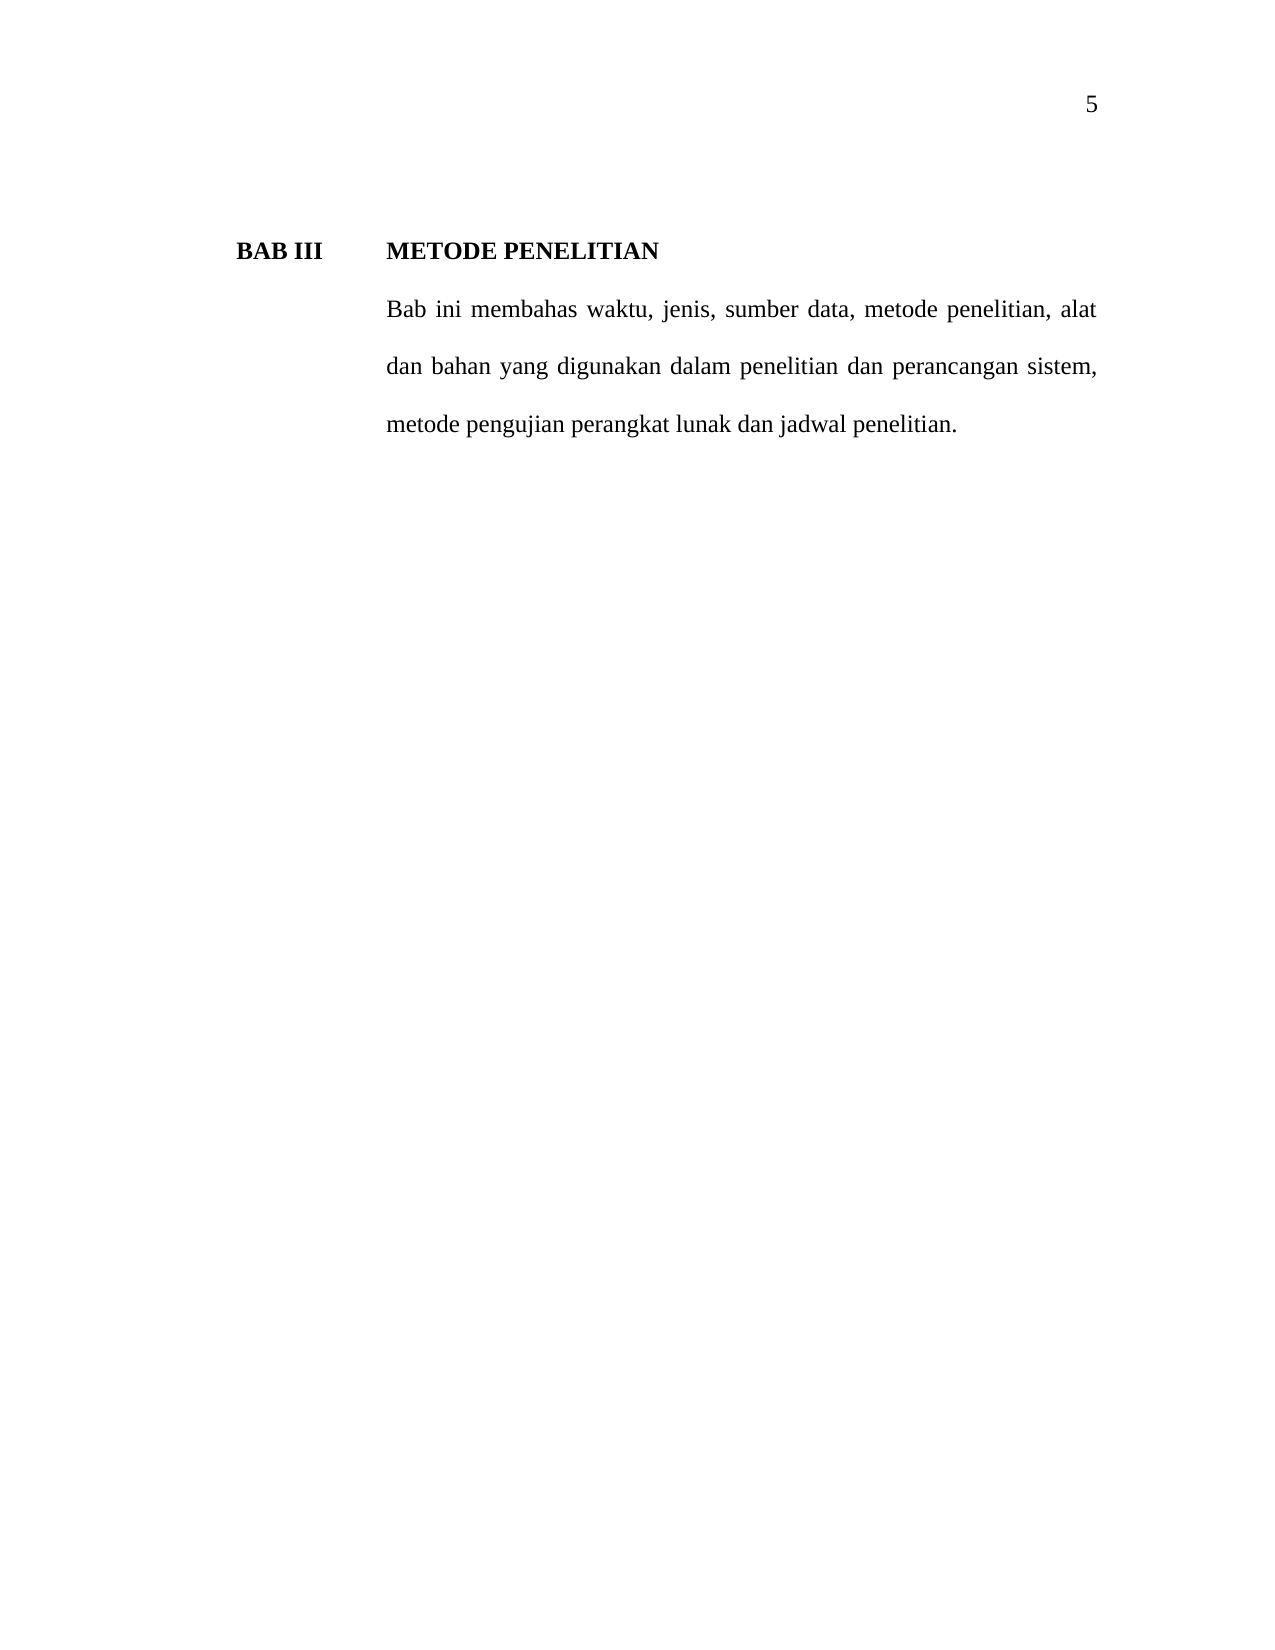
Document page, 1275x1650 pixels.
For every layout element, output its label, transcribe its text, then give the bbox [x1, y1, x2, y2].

text Bab ini membahas waktu, jenis, sumber data, metode penelitian, alat dan bahan yang digunakan dalam penelitian dan perancangan sistem, metode pengujian perangkat lunak dan jadwal penelitian. [386, 294, 1098, 437]
text BAB III METODE PENELITIAN [236, 236, 1098, 265]
